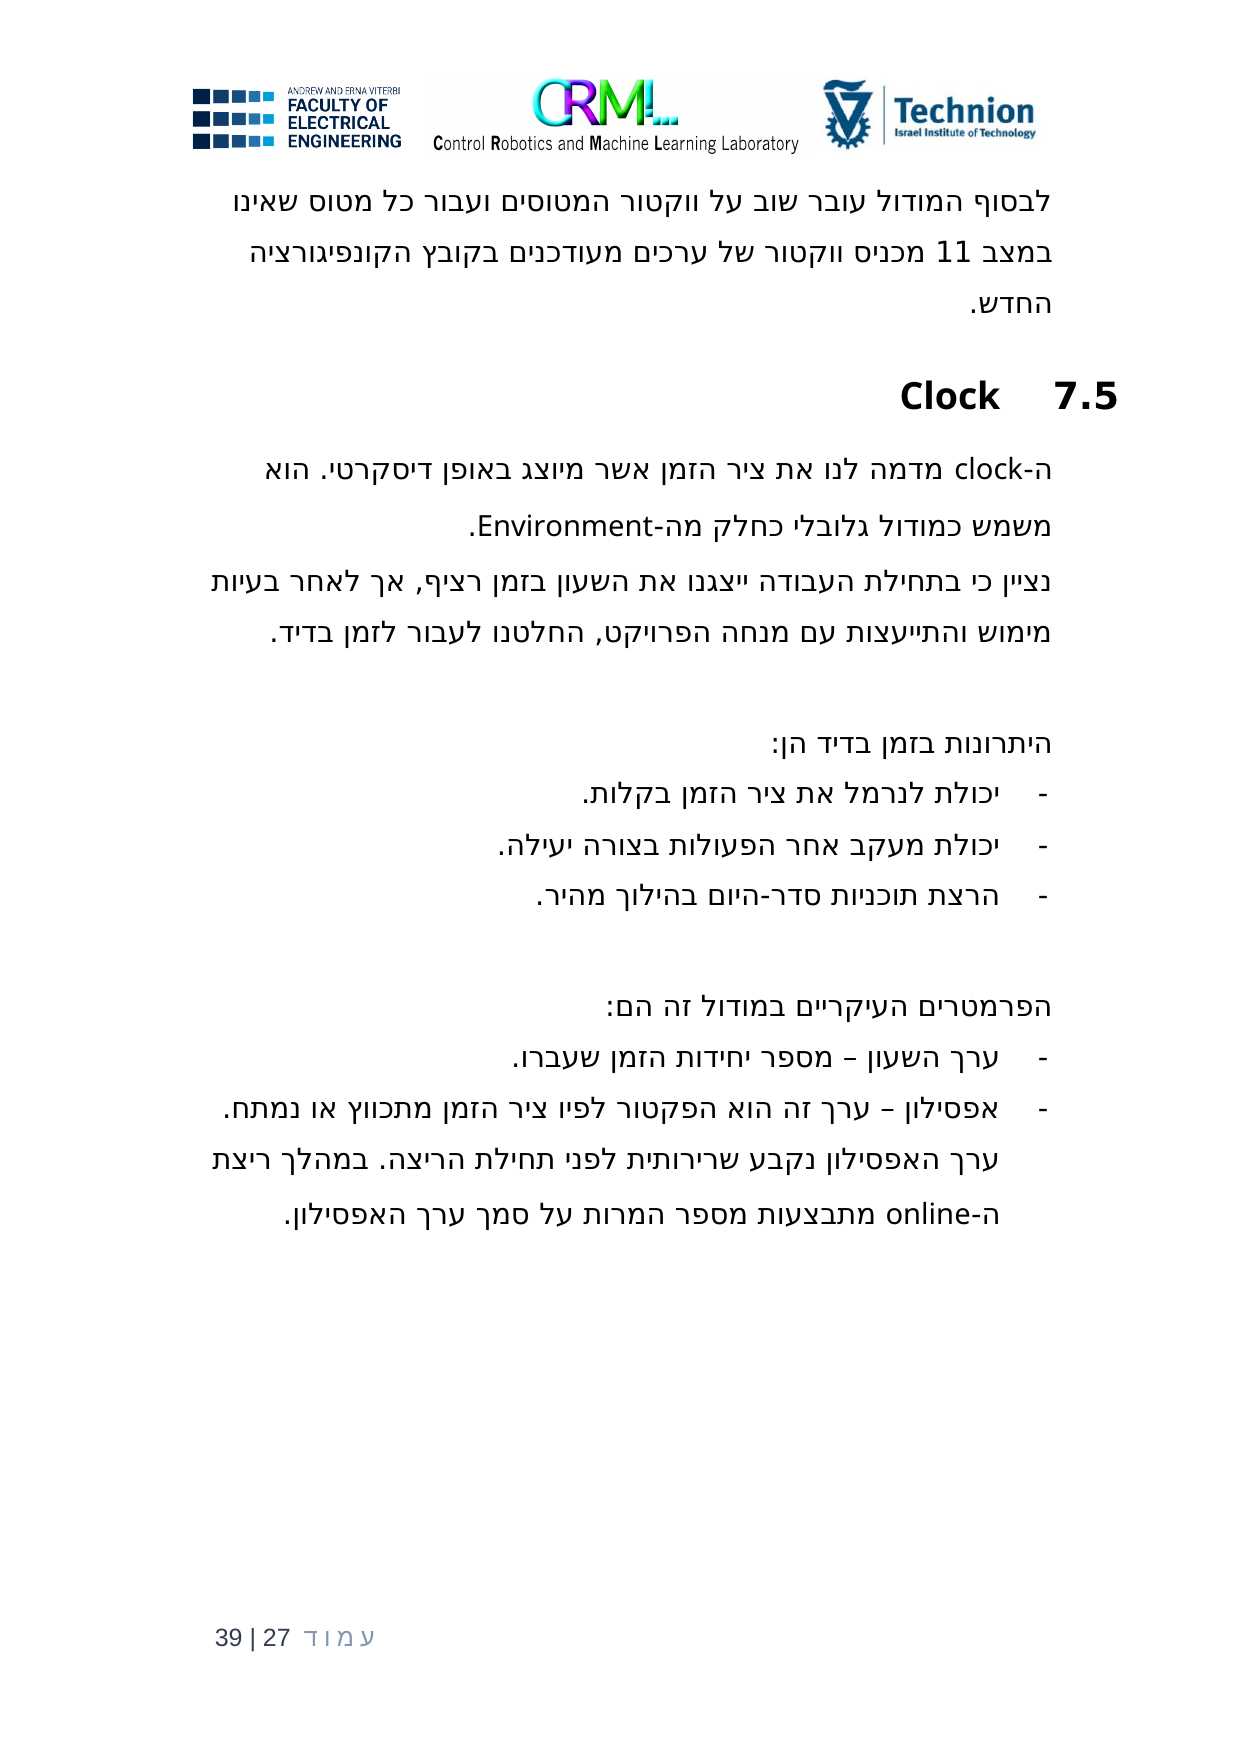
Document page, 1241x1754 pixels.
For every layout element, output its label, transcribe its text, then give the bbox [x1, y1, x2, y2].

text נציין כי בתחילת העבודה ייצגנו את השעון בזמן רציף, אך לאחר בעיות מימוש והתייעצות עם מנחה הפרויקט, החלטנו לעבור לזמן בדיד. [187, 564, 1053, 649]
text לבסוף המודול עובר שוב על ווקטור המטוסים ועבור כל מטוס שאינו במצב 11 מכניס ווקטור של ערכים מעודכנים בקובץ הקונפיגורציה החדש. [187, 184, 1053, 320]
subtitle Clock [187, 369, 1053, 420]
list הרצת תוכניות סדר-היום בהילוך מהיר. [187, 879, 1038, 913]
picture [187, 79, 418, 157]
text הפרמטרים העיקריים במודול זה הם: [187, 989, 1053, 1023]
list יכולת לנרמל את ציר הזמן בקלות. [187, 777, 1038, 811]
list יכולת מעקב אחר הפעולות בצורה יעילה. [187, 828, 1038, 862]
text היתרונות בזמן בדיד הן: [187, 726, 1053, 760]
picture [424, 73, 1044, 157]
list אפסילון – ערך זה הוא הפקטור לפיו ציר הזמן מתכווץ או נמתח. ערך האפסילון נקבע שרירותית לפני תחילת הריצה. במהלך ריצת ה-online מתבצעות מספר המרות על סמך ערך האפסילון. [187, 1091, 1038, 1233]
list ערך השעון – מספר יחידות הזמן שעברו. [187, 1040, 1038, 1074]
text ה-clock מדמה לנו את ציר הזמן אשר מיוצג באופן דיסקרטי. הוא משמש כמודול גלובלי כחלק מה-Environment. [187, 448, 1053, 545]
